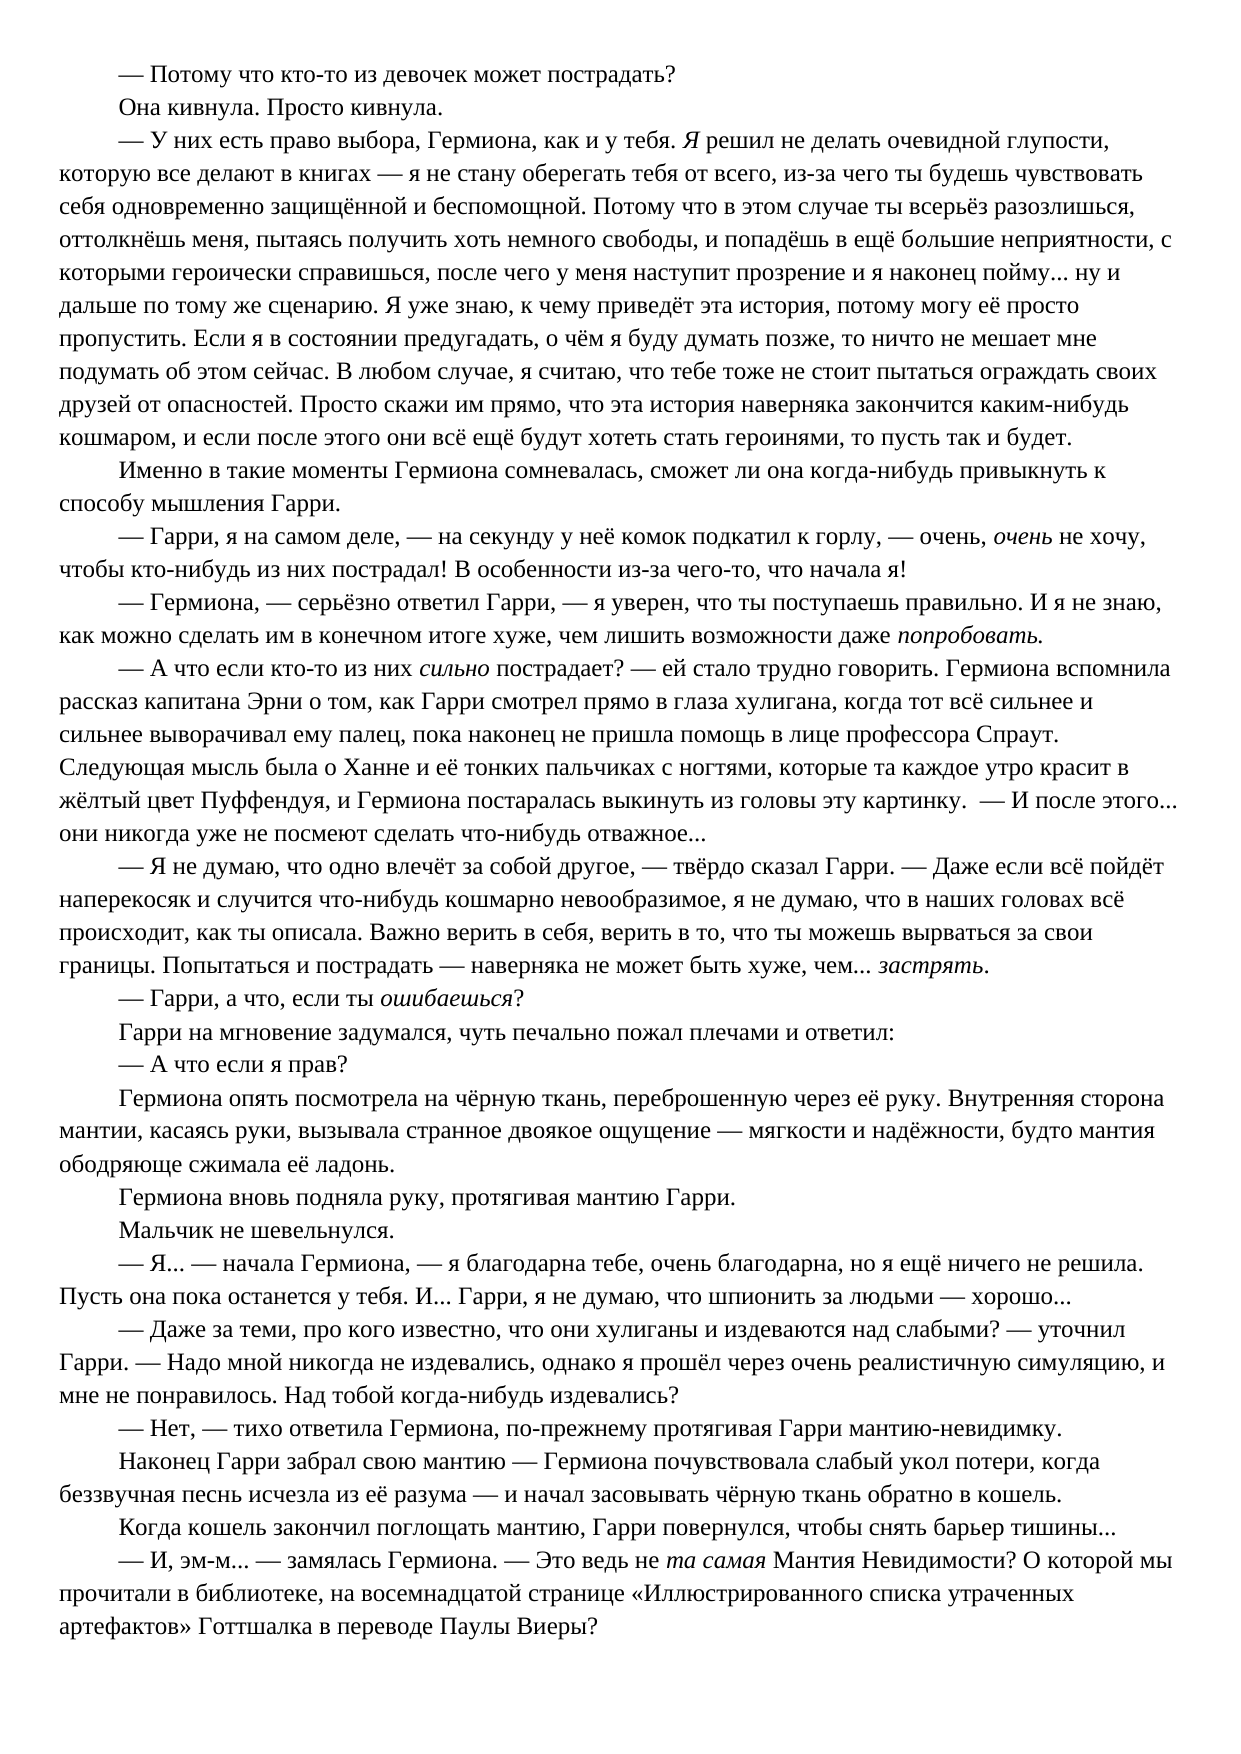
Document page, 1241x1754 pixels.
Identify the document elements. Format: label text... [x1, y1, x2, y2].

text — И, эм-м... — замялась Гермиона. — Это ведь не та самая Мантия Невидимости? О которой мы прочитали в библиотеке, на восемнадцатой странице «Иллюстрированного списка утраченных артефактов» Готтшалка в переводе Паулы Виеры? [59, 1545, 1181, 1640]
text — А что если кто-то из них сильно пострадает? — ей стало трудно говорить. Гермиона вспомнила рассказ капитана Эрни о том, как Гарри смотрел прямо в глаза хулигана, когда тот всё сильнее и сильнее выворачивал ему палец, пока наконец не пришла помощь в лице профессора Спраут. Следующая мысль была о Ханне и её тонких пальчиках с ногтями, которые та каждое утро красит в жёлтый цвет Пуффендуя, и Гермиона постаралась выкинуть из головы эту картинку. — И после этого... они никогда уже не посмеют сделать что-нибудь отважное... [59, 653, 1181, 847]
text — Я не думаю, что одно влечёт за собой другое, — твёрдо сказал Гарри. — Даже если всё пойдёт наперекосяк и случится что-нибудь кошмарно невообразимое, я не думаю, что в наших головах всё происходит, как ты описала. Важно верить в себя, верить в то, что ты можешь вырваться за свои границы. Попытаться и пострадать — наверняка не может быть хуже, чем... застрять. [59, 851, 1181, 979]
text — Потому что кто-то из девочек может пострадать? [59, 59, 1181, 88]
text Гермиона вновь подняла руку, протягивая мантию Гарри. [59, 1182, 1181, 1210]
text — Гермиона, — серьёзно ответил Гарри, — я уверен, что ты поступаешь правильно. И я не знаю, как можно сделать им в конечном итоге хуже, чем лишить возможности даже попробовать. [59, 587, 1181, 649]
text — Я... — начала Гермиона, — я благодарна тебе, очень благодарна, но я ещё ничего не решила. Пусть она пока останется у тебя. И... Гарри, я не думаю, что шпионить за людьми — хорошо... [59, 1248, 1181, 1309]
text Гермиона опять посмотрела на чёрную ткань, переброшенную через её руку. Внутренняя сторона мантии, касаясь руки, вызывала странное двоякое ощущение — мягкости и надёжности, будто мантия ободряюще сжимала её ладонь. [59, 1083, 1181, 1177]
text Когда кошель закончил поглощать мантию, Гарри повернулся, чтобы снять барьер тишины... [59, 1512, 1181, 1541]
text Именно в такие моменты Гермиона сомневалась, сможет ли она когда-нибудь привыкнуть к способу мышления Гарри. [59, 455, 1181, 517]
text — А что если я прав? [59, 1049, 1181, 1078]
text Наконец Гарри забрал свою мантию — Гермиона почувствовала слабый укол потери, когда беззвучная песнь исчезла из её разума — и начал засовывать чёрную ткань обратно в кошель. [59, 1446, 1181, 1508]
text — Нет, — тихо ответила Гермиона, по-прежнему протягивая Гарри мантию-невидимку. [59, 1413, 1181, 1442]
text Гарри на мгновение задумался, чуть печально пожал плечами и ответил: [59, 1017, 1181, 1045]
text — Даже за теми, про кого известно, что они хулиганы и издеваются над слабыми? — уточнил Гарри. — Надо мной никогда не издевались, однако я прошёл через очень реалистичную симуляцию, и мне не понравилось. Над тобой когда-нибудь издевались? [59, 1314, 1181, 1408]
text Она кивнула. Просто кивнула. [59, 92, 1181, 121]
text — У них есть право выбора, Гермиона, как и у тебя. Я решил не делать очевидной глупости, которую все делают в книгах — я не стану оберегать тебя от всего, из-за чего ты будешь чувствовать себя одновременно защищённой и беспомощной. Потому что в этом случае ты всерьёз разозлишься, оттолкнёшь меня, пытаясь получить хоть немного свободы, и попадёшь в ещё большие неприятности, с которыми героически справишься, после чего у меня наступит прозрение и я наконец пойму... ну и дальше по тому же сценарию. Я уже знаю, к чему приведёт эта история, потому могу её просто пропустить. Если я в состоянии предугадать, о чём я буду думать позже, то ничто не мешает мне подумать об этом сейчас. В любом случае, я считаю, что тебе тоже не стоит пытаться ограждать своих друзей от опасностей. Просто скажи им прямо, что эта история наверняка закончится каким-нибудь кошмаром, и если после этого они всё ещё будут хотеть стать героинями, то пусть так и будет. [59, 125, 1181, 451]
text — Гарри, я на самом деле, — на секунду у неё комок подкатил к горлу, — очень, очень не хочу, чтобы кто-нибудь из них пострадал! В особенности из-за чего-то, что начала я! [59, 521, 1181, 583]
text Мальчик не шевельнулся. [59, 1215, 1181, 1243]
text — Гарри, а что, если ты ошибаешься? [59, 983, 1181, 1012]
